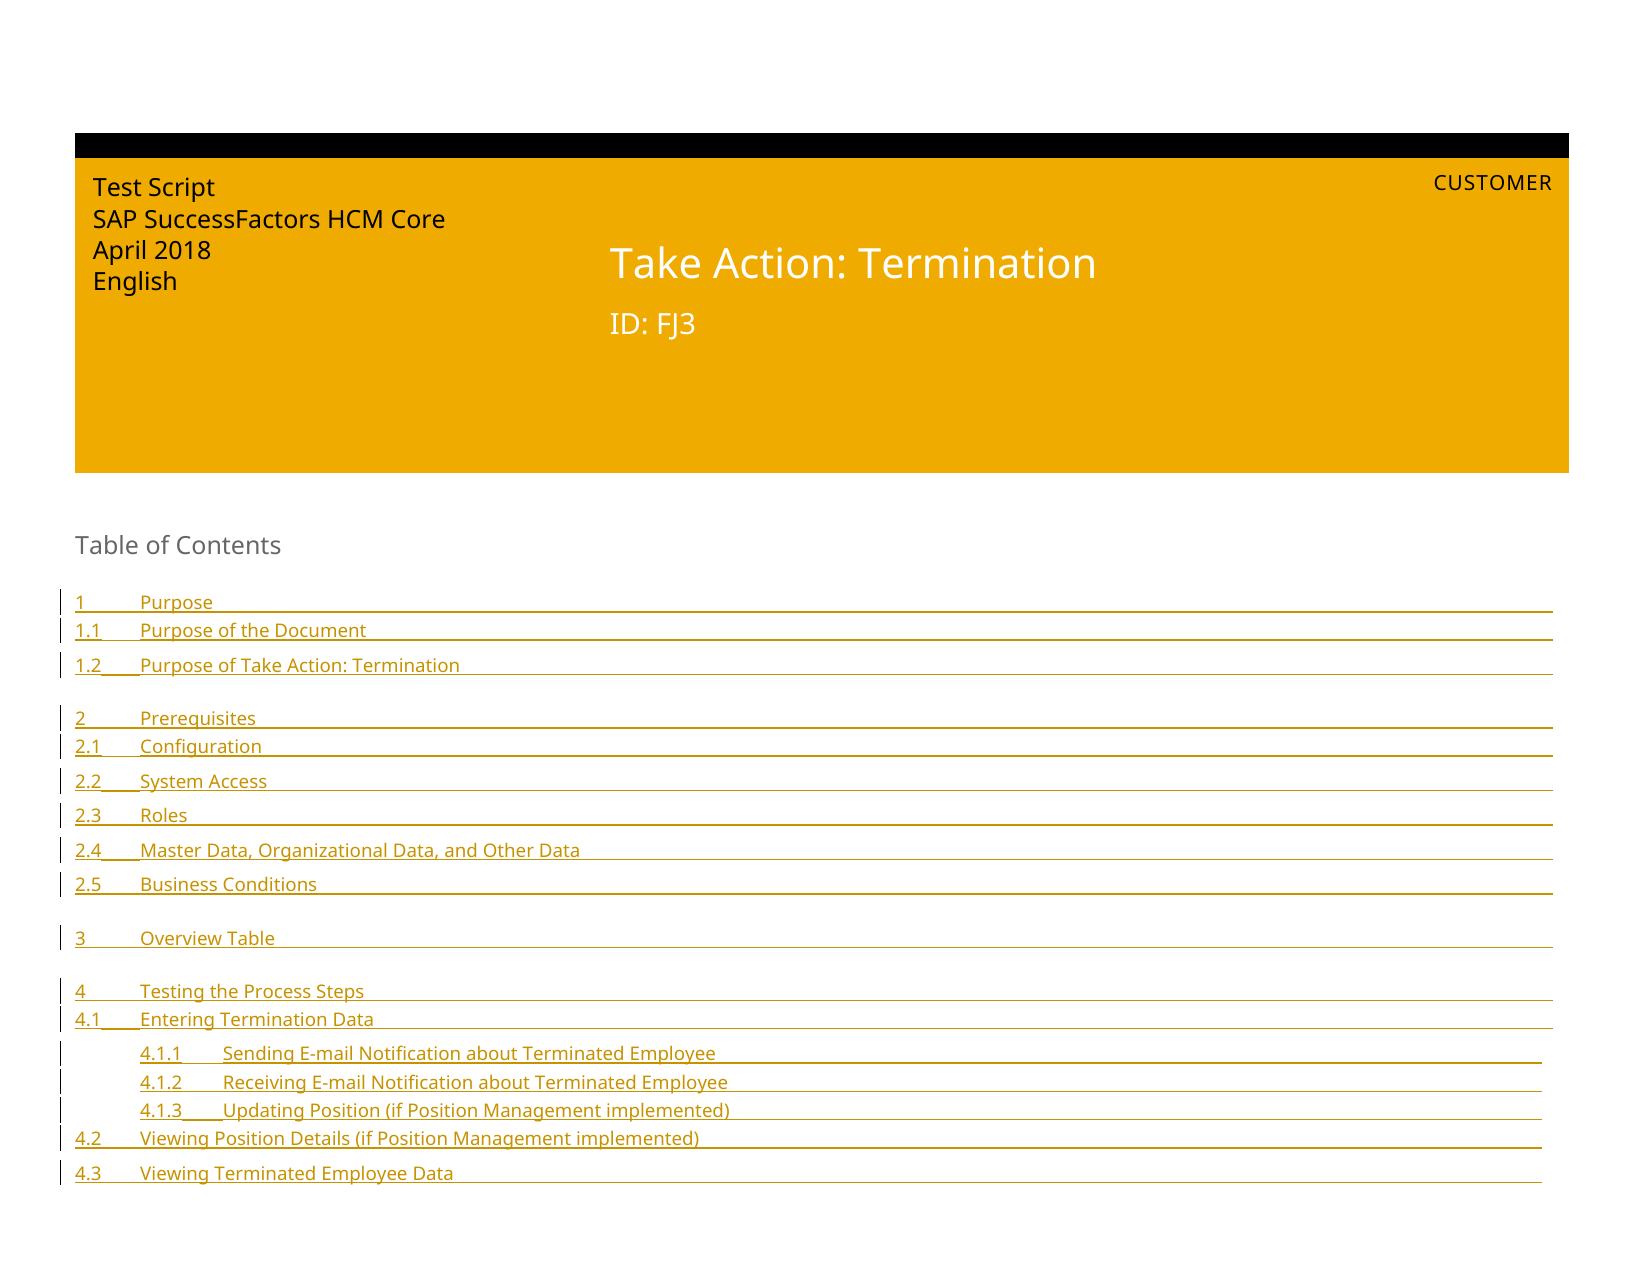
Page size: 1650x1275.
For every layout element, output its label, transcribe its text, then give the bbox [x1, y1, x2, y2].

title Table of Contents [75, 531, 1565, 560]
table_cell Test Script SAP SuccessFactors HCM Core April 2018 English [75, 158, 592, 473]
table_header [592, 133, 1569, 156]
table_cell Take Action: Termination ID: FJ3 [592, 223, 1569, 473]
table_cell Customer [592, 158, 1569, 223]
table_header [75, 133, 591, 156]
